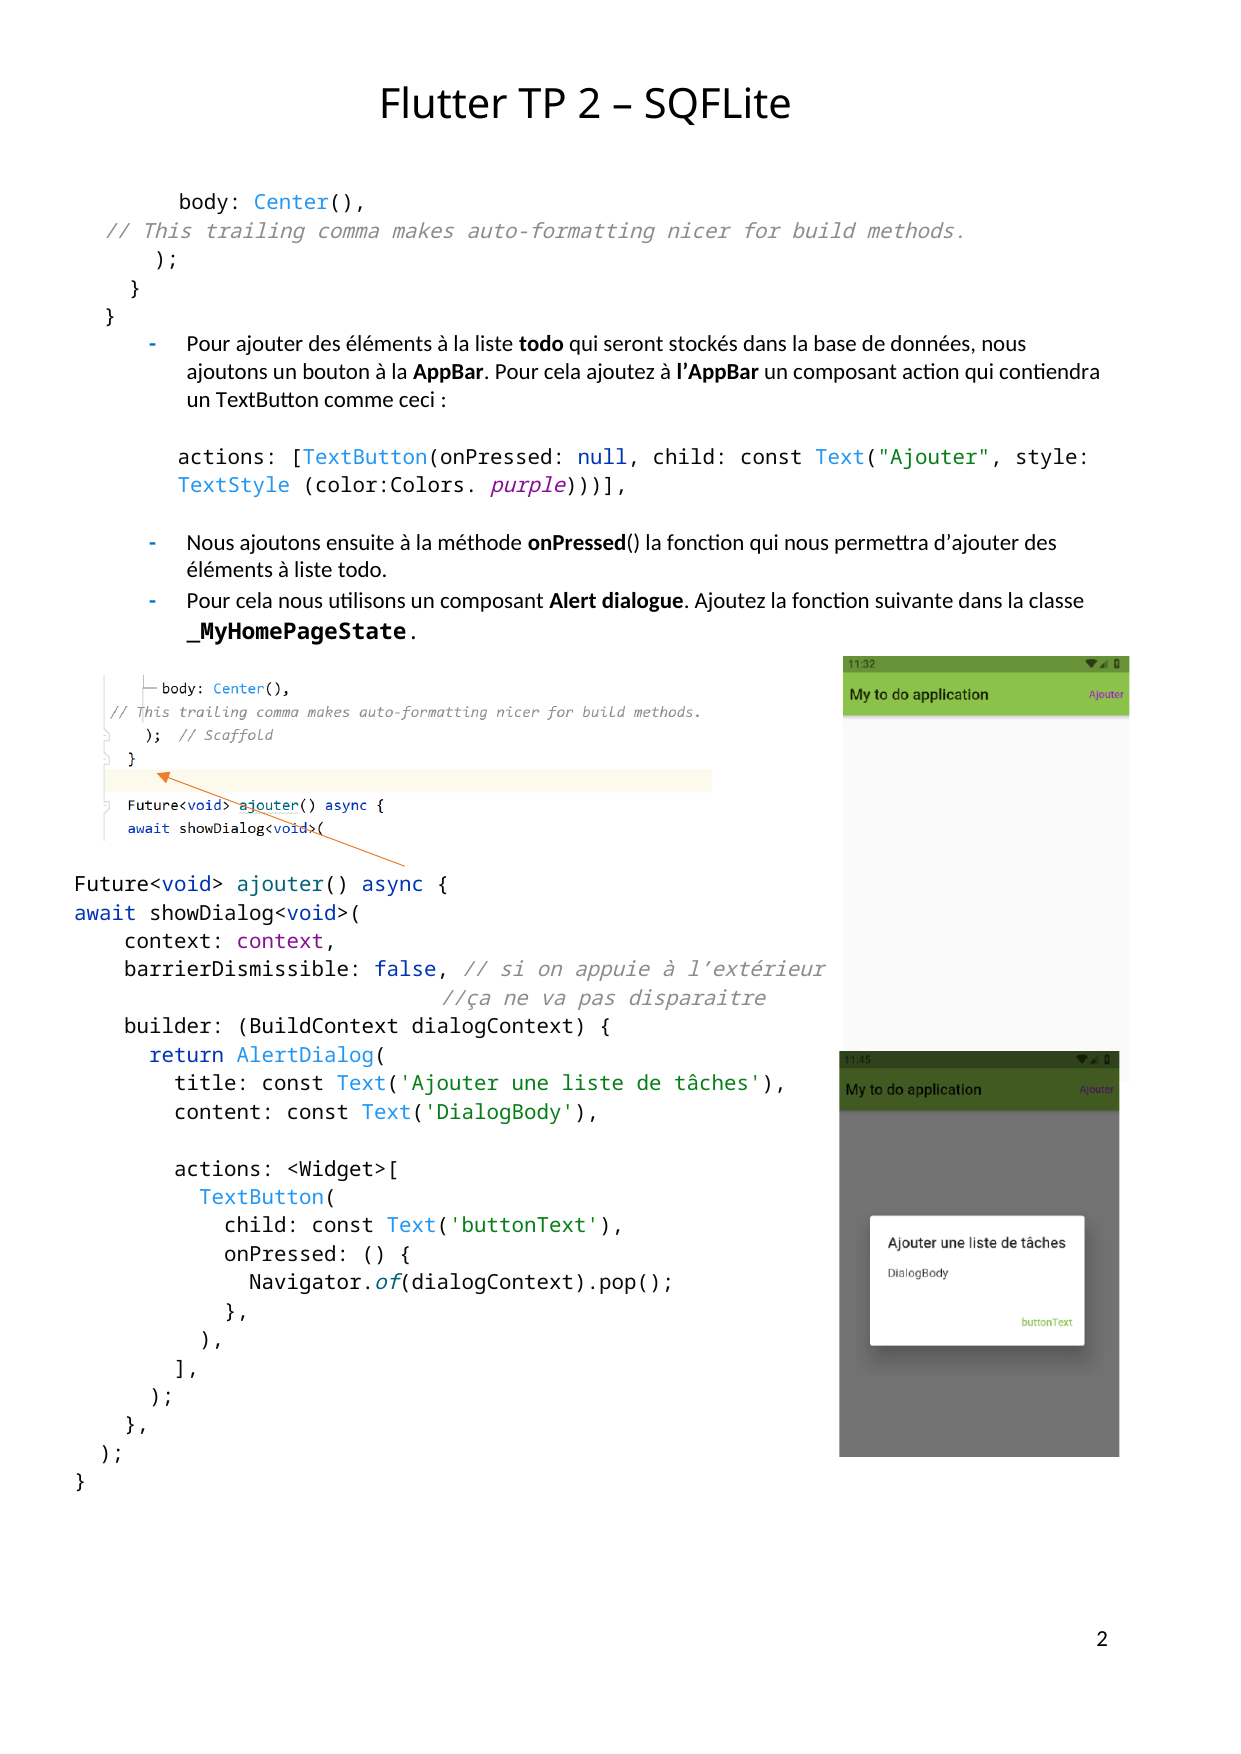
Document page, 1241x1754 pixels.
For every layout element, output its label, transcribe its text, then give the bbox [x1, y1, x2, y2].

picture [839, 656, 1130, 1457]
picture [103, 675, 713, 841]
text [103, 187, 1107, 329]
list Pour cela nous utilisons un composant Alert dialogue. Ajoutez la fonction suivante dans la classe _MyHomePageState. [149, 584, 1107, 646]
list Nous ajoutons ensuite à la méthode onPressed() la fonction qui nous permettra d’ajouter des éléments à liste todo. [149, 528, 1107, 584]
list Pour ajouter des éléments à la liste todo qui seront stockés dans la base de données, nous ajoutons un bouton à la AppBar. Pour cela ajoutez à l’AppBar un composant action qui contiendra un TextButton comme ceci : [149, 329, 1107, 413]
text //ça ne va pas disparaitre builder: (BuildContext dialogContext) { return AlertDialog( title: const Text('Ajouter une liste de tâches'), content: const Text('DialogBody'), actions: <Widget>[ TextButton( child: const Text('buttonText'), onPressed: () { Navigator.of(dialogContext).pop(); }, ), ], ); }, ); } [74, 983, 1107, 1495]
text actions: [TextButton(onPressed: null, child: const Text("Ajouter", style: TextStyle (color:Colors. purple)))], [177, 442, 1107, 499]
text Future<void> ajouter() async { await showDialog<void>( context: context, barrierDismissible: false, // si on appuie à l’extérieur [74, 869, 843, 983]
